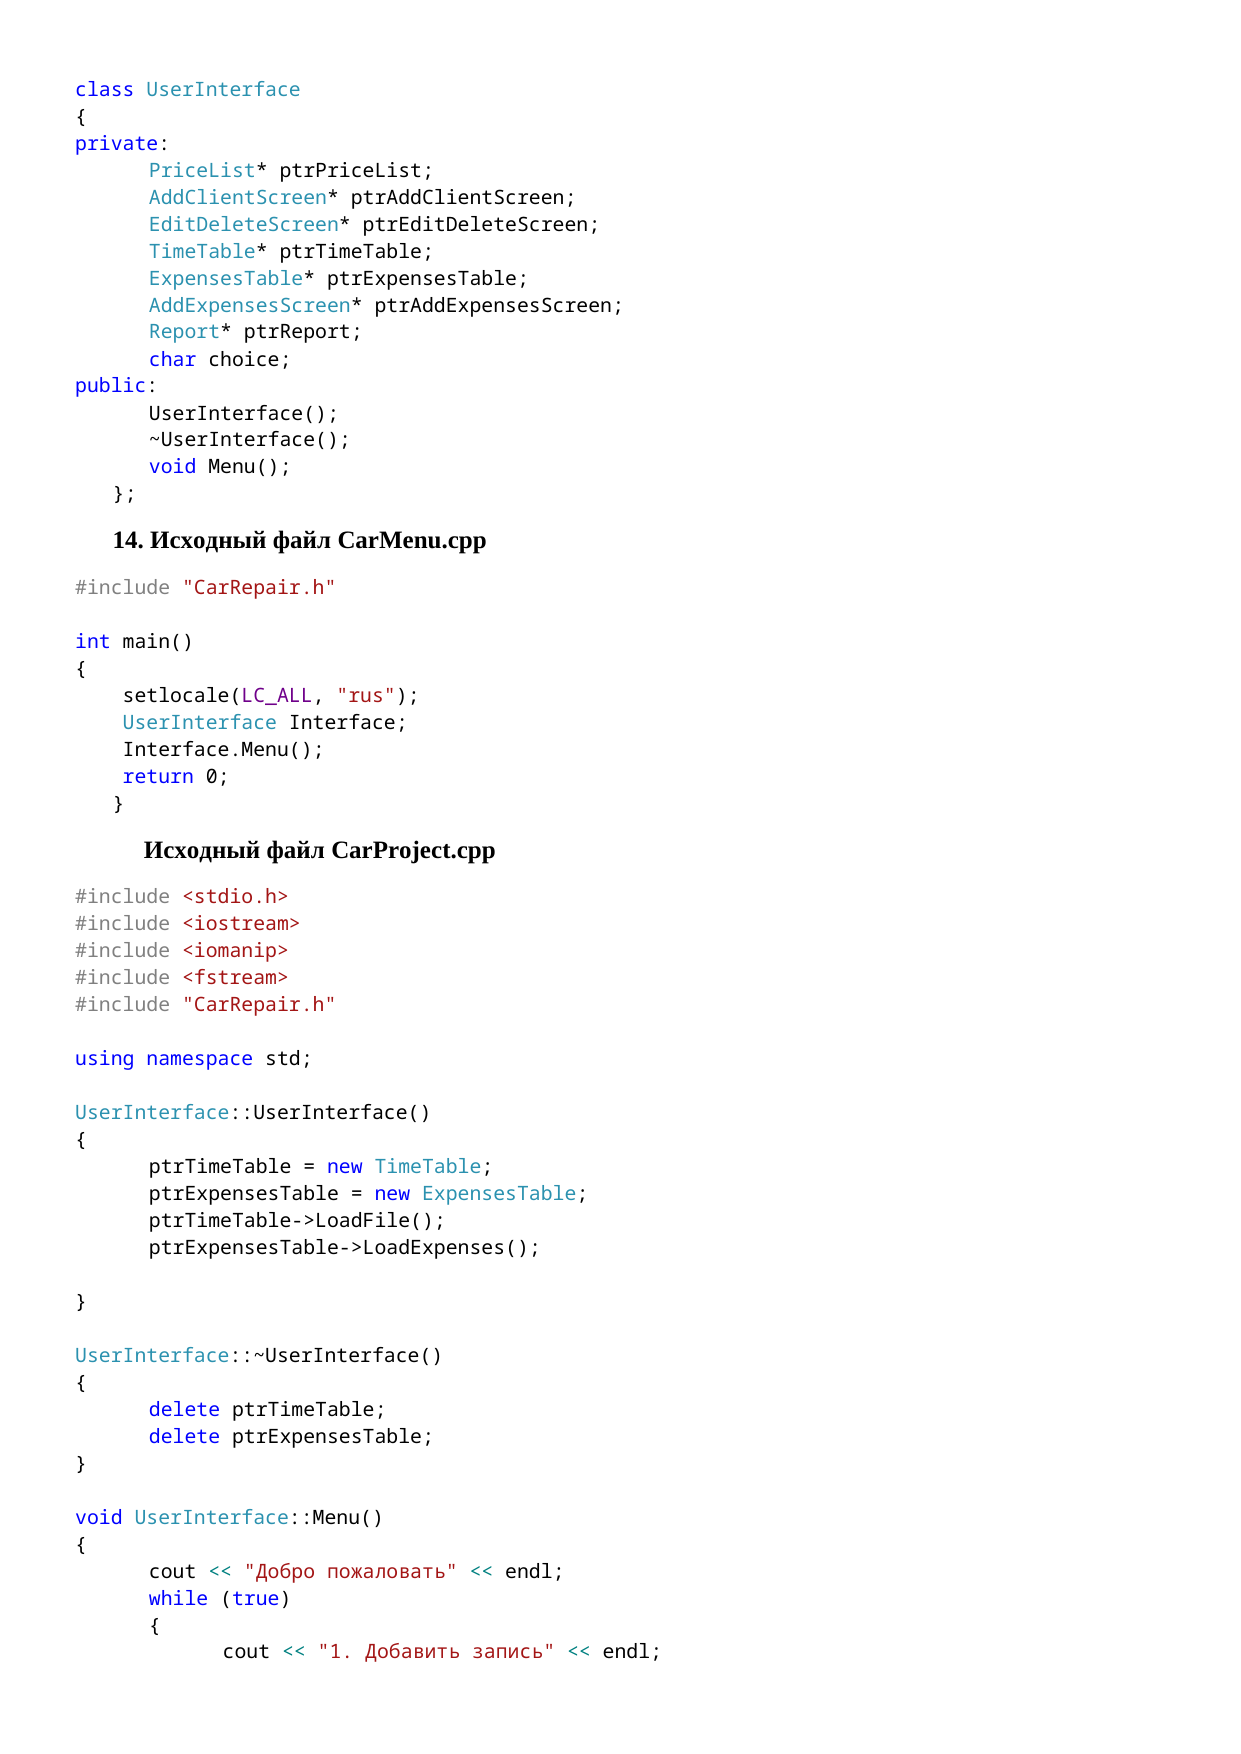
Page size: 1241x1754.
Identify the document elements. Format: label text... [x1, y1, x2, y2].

text delete ptrTimeTable; [75, 1395, 1165, 1422]
text int main() [75, 627, 1165, 654]
text PriceList* ptrPriceList; [75, 156, 1165, 183]
list Исходный файл CarMenu.cpp [112, 525, 1165, 554]
text while (true) [75, 1584, 1165, 1611]
text class UserInterface [75, 75, 1165, 102]
text cout << "Добро пожаловать" << endl; [75, 1557, 1165, 1584]
text UserInterface::~UserInterface() [75, 1341, 1165, 1368]
text { [75, 1125, 1165, 1152]
text } [75, 1287, 1165, 1314]
text #include <fstream> [75, 963, 1165, 990]
text using namespace std; [75, 1044, 1165, 1071]
text AddClientScreen* ptrAddClientScreen; [75, 183, 1165, 210]
text Исходный файл CarProject.cpp [112, 835, 1165, 863]
text ExpensesTable* ptrExpensesTable; [75, 264, 1165, 291]
text { [75, 102, 1165, 129]
text delete ptrExpensesTable; [75, 1422, 1165, 1449]
text Report* ptrReport; [75, 318, 1165, 345]
text ptrExpensesTable->LoadExpenses(); [75, 1233, 1165, 1260]
text { [75, 654, 1165, 681]
text Interface.Menu(); [75, 735, 1165, 762]
text ptrExpensesTable = new ExpensesTable; [75, 1179, 1165, 1206]
text void Menu(); [75, 453, 1165, 480]
text private: [75, 129, 1165, 156]
text ~UserInterface(); [75, 426, 1165, 453]
text TimeTable* ptrTimeTable; [75, 237, 1165, 264]
text UserInterface Interface; [75, 708, 1165, 735]
text }; [112, 480, 1165, 507]
text { [75, 1368, 1165, 1395]
text #include "CarRepair.h" [75, 573, 1165, 600]
text void UserInterface::Menu() [75, 1503, 1165, 1530]
text ptrTimeTable = new TimeTable; [75, 1152, 1165, 1179]
text UserInterface(); [75, 399, 1165, 426]
text #include "CarRepair.h" [75, 990, 1165, 1017]
text } [75, 1449, 1165, 1476]
text cout << "1. Добавить запись" << endl; [75, 1638, 1165, 1665]
text #include <iomanip> [75, 936, 1165, 963]
text EditDeleteScreen* ptrEditDeleteScreen; [75, 210, 1165, 237]
text #include <iostream> [75, 909, 1165, 936]
text char choice; [75, 345, 1165, 372]
text #include <stdio.h> [75, 882, 1165, 909]
text UserInterface::UserInterface() [75, 1098, 1165, 1125]
text setlocale(LC_ALL, "rus"); [75, 681, 1165, 708]
text AddExpensesScreen* ptrAddExpensesScreen; [75, 291, 1165, 318]
text return 0; [75, 762, 1165, 789]
text ptrTimeTable->LoadFile(); [75, 1206, 1165, 1233]
text { [75, 1611, 1165, 1638]
text { [75, 1530, 1165, 1557]
text public: [75, 372, 1165, 399]
text } [112, 789, 1165, 816]
